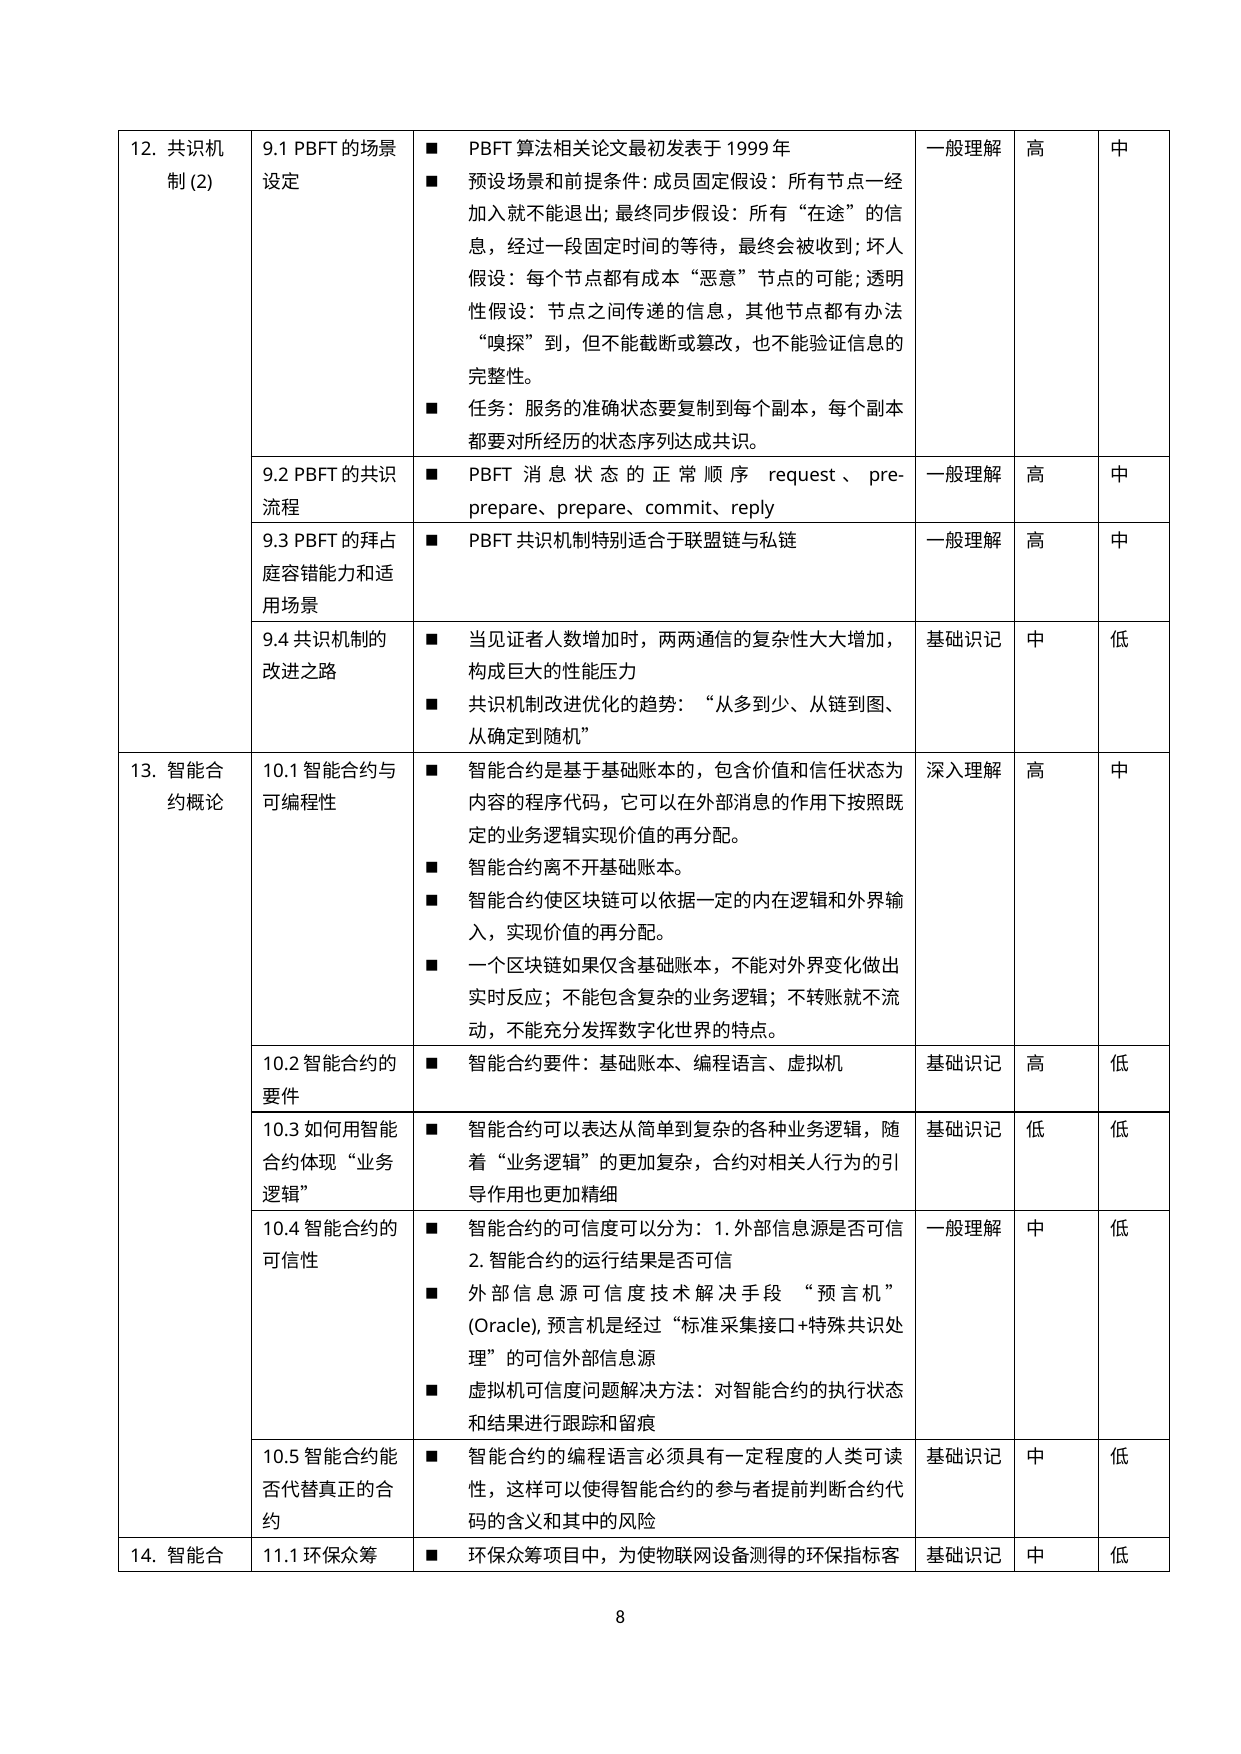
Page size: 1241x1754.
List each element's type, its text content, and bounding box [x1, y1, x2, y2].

table_cell 高 [1015, 457, 1098, 522]
table_cell 低 [1015, 1113, 1098, 1210]
table_cell 10.5 智能合约能否代替真正的合约 [252, 1440, 413, 1537]
table_cell 智能合约的可信度可以分为：1. 外部信息源是否可信 2. 智能合约的运行结果是否可信 外部信息源可信度技术解决手段 “预言机” (Oracle), 预言机是经过“标准采集接口+特殊共识处理”的可信外部信息源 虚拟机可信度问题解决方法：对智能合约的执行状态和结果进行跟踪和留痕 [414, 1211, 915, 1438]
table_cell 智能合约的编程语言必须具有一定程度的人类可读性，这样可以使得智能合约的参与者提前判断合约代码的含义和其中的风险 [414, 1440, 915, 1537]
table_cell 中 [1099, 457, 1169, 522]
table_cell 高 [1015, 1046, 1098, 1111]
table_cell PBFT共识机制特别适合于联盟链与私链 [414, 523, 915, 621]
table_cell 当见证者人数增加时，两两通信的复杂性大大增加，构成巨大的性能压力 共识机制改进优化的趋势：“从多到少、从链到图、从确定到随机” [414, 622, 915, 752]
table_cell 一般理解 [916, 523, 1014, 621]
table_cell 9.1 PBFT的场景设定 [252, 131, 413, 456]
table_cell 智能合约概论 [119, 753, 251, 1537]
table_cell 基础识记 [916, 1538, 1014, 1571]
table_cell 10.4 智能合约的可信性 [252, 1211, 413, 1438]
table_cell 9.3 PBFT的拜占庭容错能力和适用场景 [252, 523, 413, 621]
table_cell 低 [1099, 1440, 1169, 1537]
table_cell 中 [1015, 1538, 1098, 1571]
table_cell 10.2智能合约的要件 [252, 1046, 413, 1111]
table_cell 低 [1099, 1046, 1169, 1111]
table_cell 低 [1099, 622, 1169, 752]
table_cell 一般理解 [916, 457, 1014, 522]
table_cell 高 [1015, 523, 1098, 621]
table_cell 高 [1015, 753, 1098, 1045]
table_cell PBFT算法相关论文最初发表于1999年 预设场景和前提条件: 成员固定假设：所有节点一经加入就不能退出; 最终同步假设：所有“在途”的信息，经过一段固定时间的等待，最终会被收到; 坏人假设：每个节点都有成本“恶意”节点的可能; 透明性假设：节点之间传递的信息，其他节点都有办法“嗅探”到，但不能截断或篡改，也不能验证信息的完整性。 任务：服务的准确状态要复制到每个副本，每个副本都要对所经历的状态序列达成共识。 [414, 131, 915, 456]
table_cell 11.1环保众筹 [252, 1538, 413, 1571]
table_cell 智能合约可以表达从简单到复杂的各种业务逻辑，随着“业务逻辑”的更加复杂，合约对相关人行为的引导作用也更加精细 [414, 1113, 915, 1210]
table_cell 低 [1099, 1113, 1169, 1210]
table_cell 10.1智能合约与可编程性 [252, 753, 413, 1045]
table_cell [414, 1538, 915, 1571]
table_cell 智能合约要件：基础账本、编程语言、虚拟机 [414, 1046, 915, 1111]
table_cell 中 [1015, 1440, 1098, 1537]
table_cell 深入理解 [916, 753, 1014, 1045]
table_cell 低 [1099, 1211, 1169, 1438]
table_cell 中 [1099, 131, 1169, 456]
table_cell PBFT消息状态的正常顺序 request、pre-prepare、prepare、commit、reply [414, 457, 915, 522]
table_cell 中 [1099, 753, 1169, 1045]
table_cell 一般理解 [916, 1211, 1014, 1438]
table_cell 高 [1015, 131, 1098, 456]
table_cell 9.2 PBFT的共识流程 [252, 457, 413, 522]
table_cell 10.3 如何用智能合约体现“业务逻辑” [252, 1113, 413, 1210]
table_cell 智能合约的设计 [119, 1538, 251, 1571]
table_cell 基础识记 [916, 622, 1014, 752]
table_cell 共识机制 (2) [119, 131, 251, 752]
table_cell 低 [1099, 1538, 1169, 1571]
table_cell 基础识记 [916, 1113, 1014, 1210]
table_cell 基础识记 [916, 1440, 1014, 1537]
table_cell 中 [1099, 523, 1169, 621]
table_cell 9.4 共识机制的改进之路 [252, 622, 413, 752]
table_cell 基础识记 [916, 1046, 1014, 1111]
table_cell 一般理解 [916, 131, 1014, 456]
table_cell 中 [1015, 1211, 1098, 1438]
table_cell 中 [1015, 622, 1098, 752]
table_cell 智能合约是基于基础账本的，包含价值和信任状态为内容的程序代码，它可以在外部消息的作用下按照既定的业务逻辑实现价值的再分配。 智能合约离不开基础账本。 智能合约使区块链可以依据一定的内在逻辑和外界输入，实现价值的再分配。 一个区块链如果仅含基础账本，不能对外界变化做出实时反应；不能包含复杂的业务逻辑；不转账就不流动，不能充分发挥数字化世界的特点。 [414, 753, 915, 1045]
